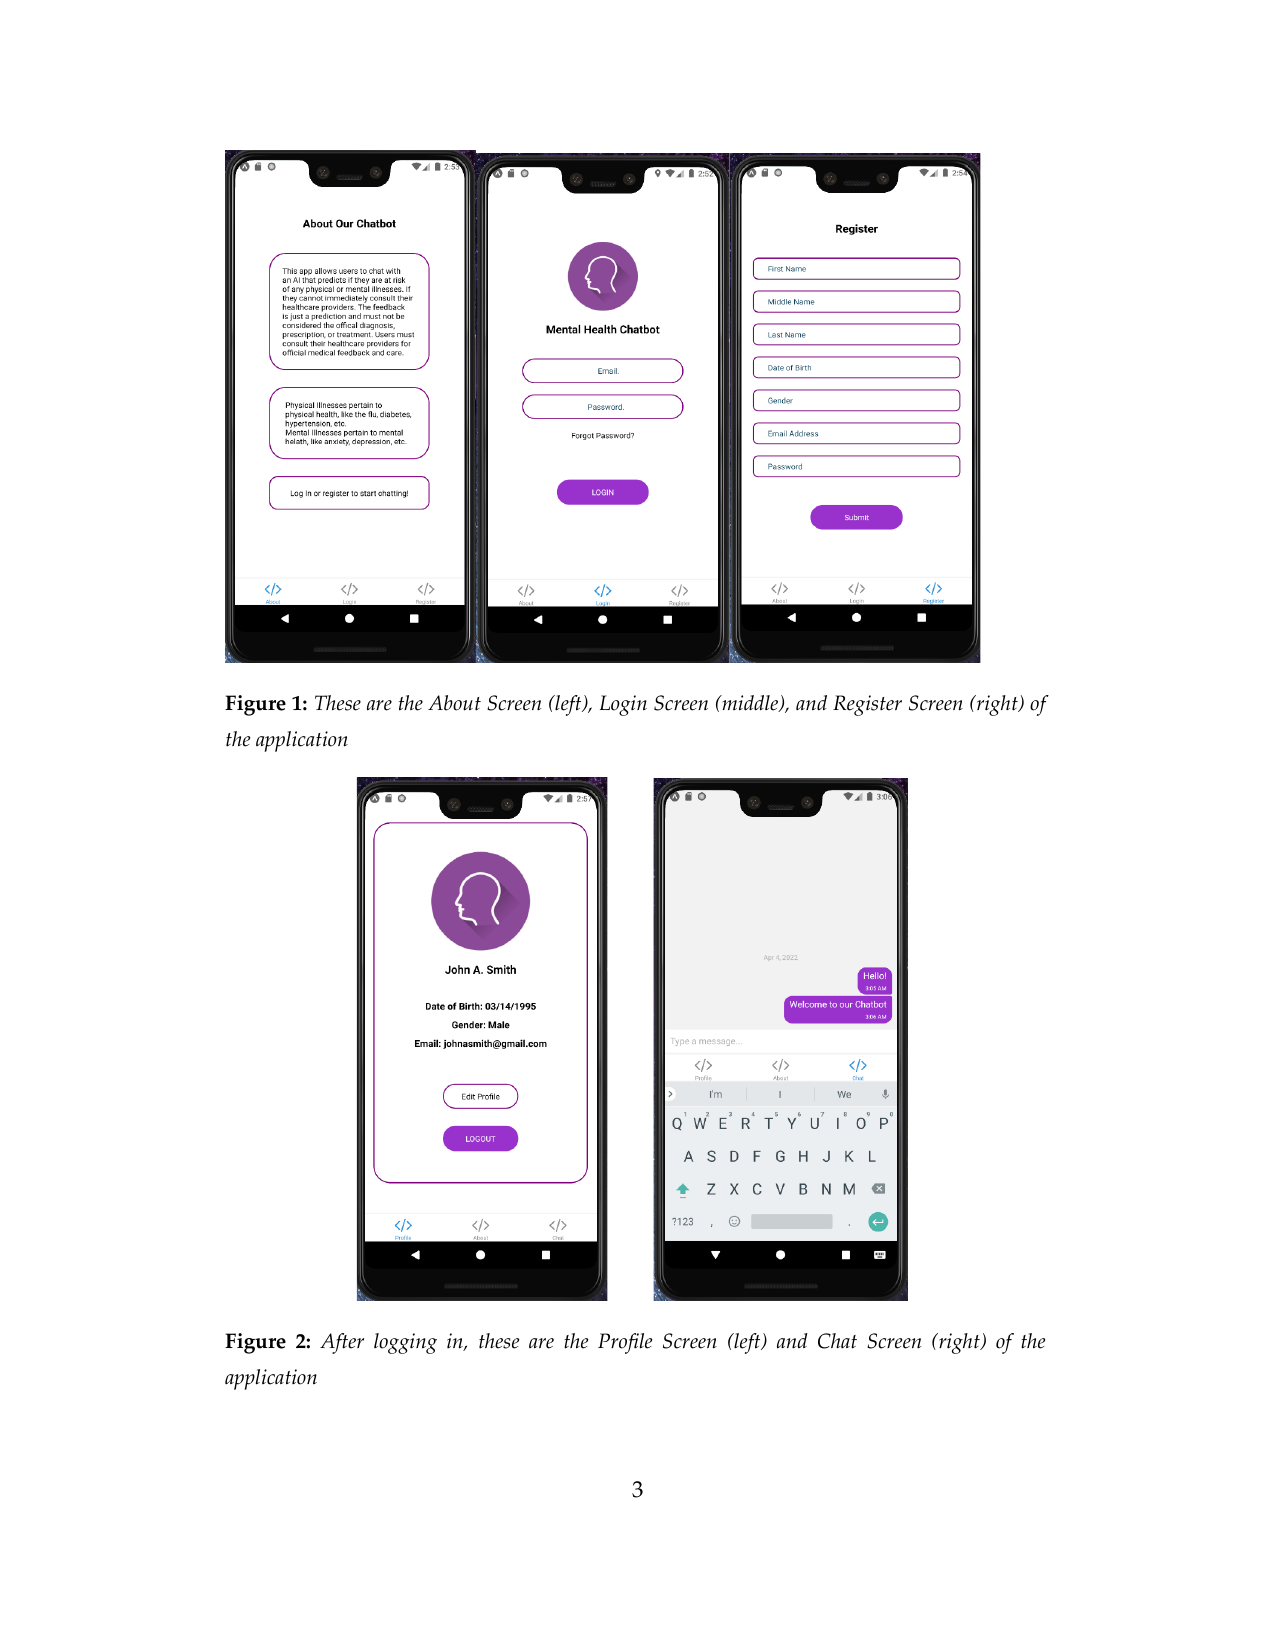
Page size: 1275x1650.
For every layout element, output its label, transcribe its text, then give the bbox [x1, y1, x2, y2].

picture [653, 778, 908, 1301]
text Figure 1: These are the About Screen (left), Login Screen (middle), and Register Screen (right) of the application [225, 689, 1050, 752]
text Figure 2: After logging in, these are the Profile Screen (left) and Chat Screen (right) of the application [225, 1327, 1050, 1390]
picture [225, 150, 981, 663]
picture [356, 777, 608, 1301]
